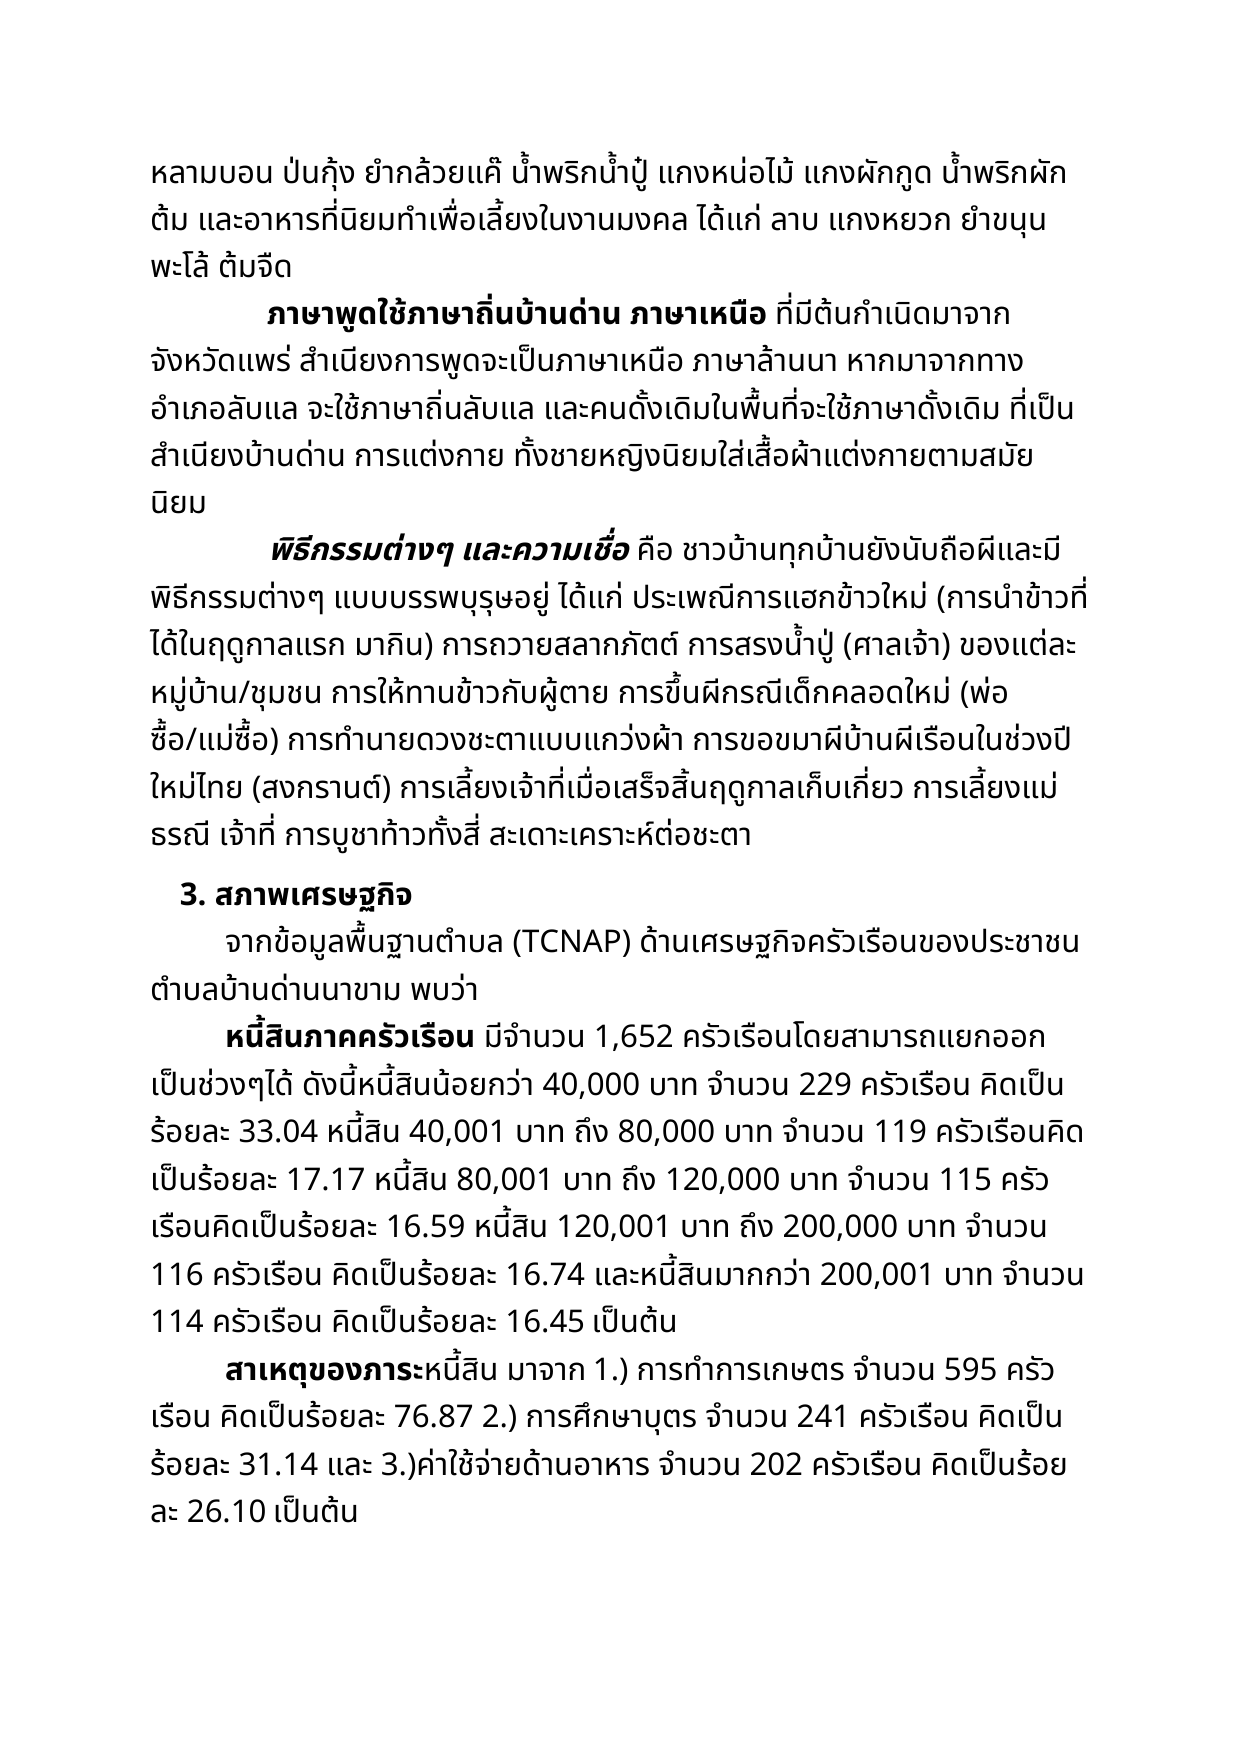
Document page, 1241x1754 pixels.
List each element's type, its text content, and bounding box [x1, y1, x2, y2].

text จากข้อมูลพื้นฐานตำบล (TCNAP) ด้านเศรษฐกิจครัวเรือนของประชาชนตำบลบ้านด่านนาขาม พบว่า [150, 919, 1090, 1014]
text สาเหตุของภาระหนี้สิน มาจาก1.) การทำการเกษตร จำนวน 595 ครัวเรือน คิดเป็นร้อยละ 76.87 2.) การศึกษาบุตร จำนวน 241 ครัวเรือน คิดเป็นร้อยละ 31.14 และ 3.)ค่าใช้จ่ายด้านอาหาร จำนวน 202 ครัวเรือน คิดเป็นร้อยละ 26.10เป็นต้น [150, 1347, 1090, 1537]
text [150, 150, 1090, 292]
text พิธีกรรมต่างๆ และความเชื่อ คือ ชาวบ้านทุกบ้านยังนับถือผีและมีพิธีกรรมต่างๆ แบบบรรพบุรุษอยู่ ได้แก่ ประเพณีการแฮกข้าวใหม่ (การนำข้าวที่ได้ในฤดูกาลแรก มากิน) การถวายสลากภัตต์ การสรงน้ำปู่ (ศาลเจ้า) ของแต่ละหมู่บ้าน/ชุมชน การให้ทานข้าวกับผู้ตาย การขึ้นผีกรณีเด็กคลอดใหม่ (พ่อซื้อ/แม่ซื้อ) การทำนายดวงชะตาแบบแกว่งผ้า การขอขมาผีบ้านผีเรือนในช่วงปีใหม่ไทย (สงกรานต์) การเลี้ยงเจ้าที่เมื่อเสร็จสิ้นฤดูกาลเก็บเกี่ยว การเลี้ยงแม่ธรณี เจ้าที่ การบูชาท้าวทั้งสี่ สะเดาะเคราะห์ต่อชะตา [150, 527, 1090, 859]
text ภาษาพูดใช้ภาษาถิ่นบ้านด่าน ภาษาเหนือ ที่มีต้นกำเนิดมาจากจังหวัดแพร่ สำเนียงการพูดจะเป็นภาษาเหนือ ภาษาล้านนา หากมาจากทางอำเภอลับแล จะใช้ภาษาถิ่นลับแล และคนดั้งเดิมในพื้นที่จะใช้ภาษาดั้งเดิม ที่เป็นสำเนียงบ้านด่าน การแต่งกาย ทั้งชายหญิงนิยมใส่เสื้อผ้าแต่งกายตามสมัยนิยม [150, 292, 1090, 527]
text 3. สภาพเศรษฐกิจ [150, 872, 1090, 919]
text หนี้สินภาคครัวเรือน มีจำนวน 1,652 ครัวเรือนโดยสามารถแยกออกเป็นช่วงๆได้ ดังนี้หนี้สินน้อยกว่า 40,000 บาท จำนวน 229 ครัวเรือน คิดเป็นร้อยละ 33.04 หนี้สิน 40,001 บาท ถึง 80,000 บาท จำนวน 119 ครัวเรือนคิดเป็นร้อยละ 17.17 หนี้สิน 80,001 บาท ถึง 120,000 บาท จำนวน 115 ครัวเรือนคิดเป็นร้อยละ 16.59 หนี้สิน 120,001 บาท ถึง 200,000 บาท จำนวน 116 ครัวเรือน คิดเป็นร้อยละ 16.74 และหนี้สินมากกว่า 200,001 บาท จำนวน 114 ครัวเรือน คิดเป็นร้อยละ 16.45เป็นต้น [150, 1014, 1090, 1347]
